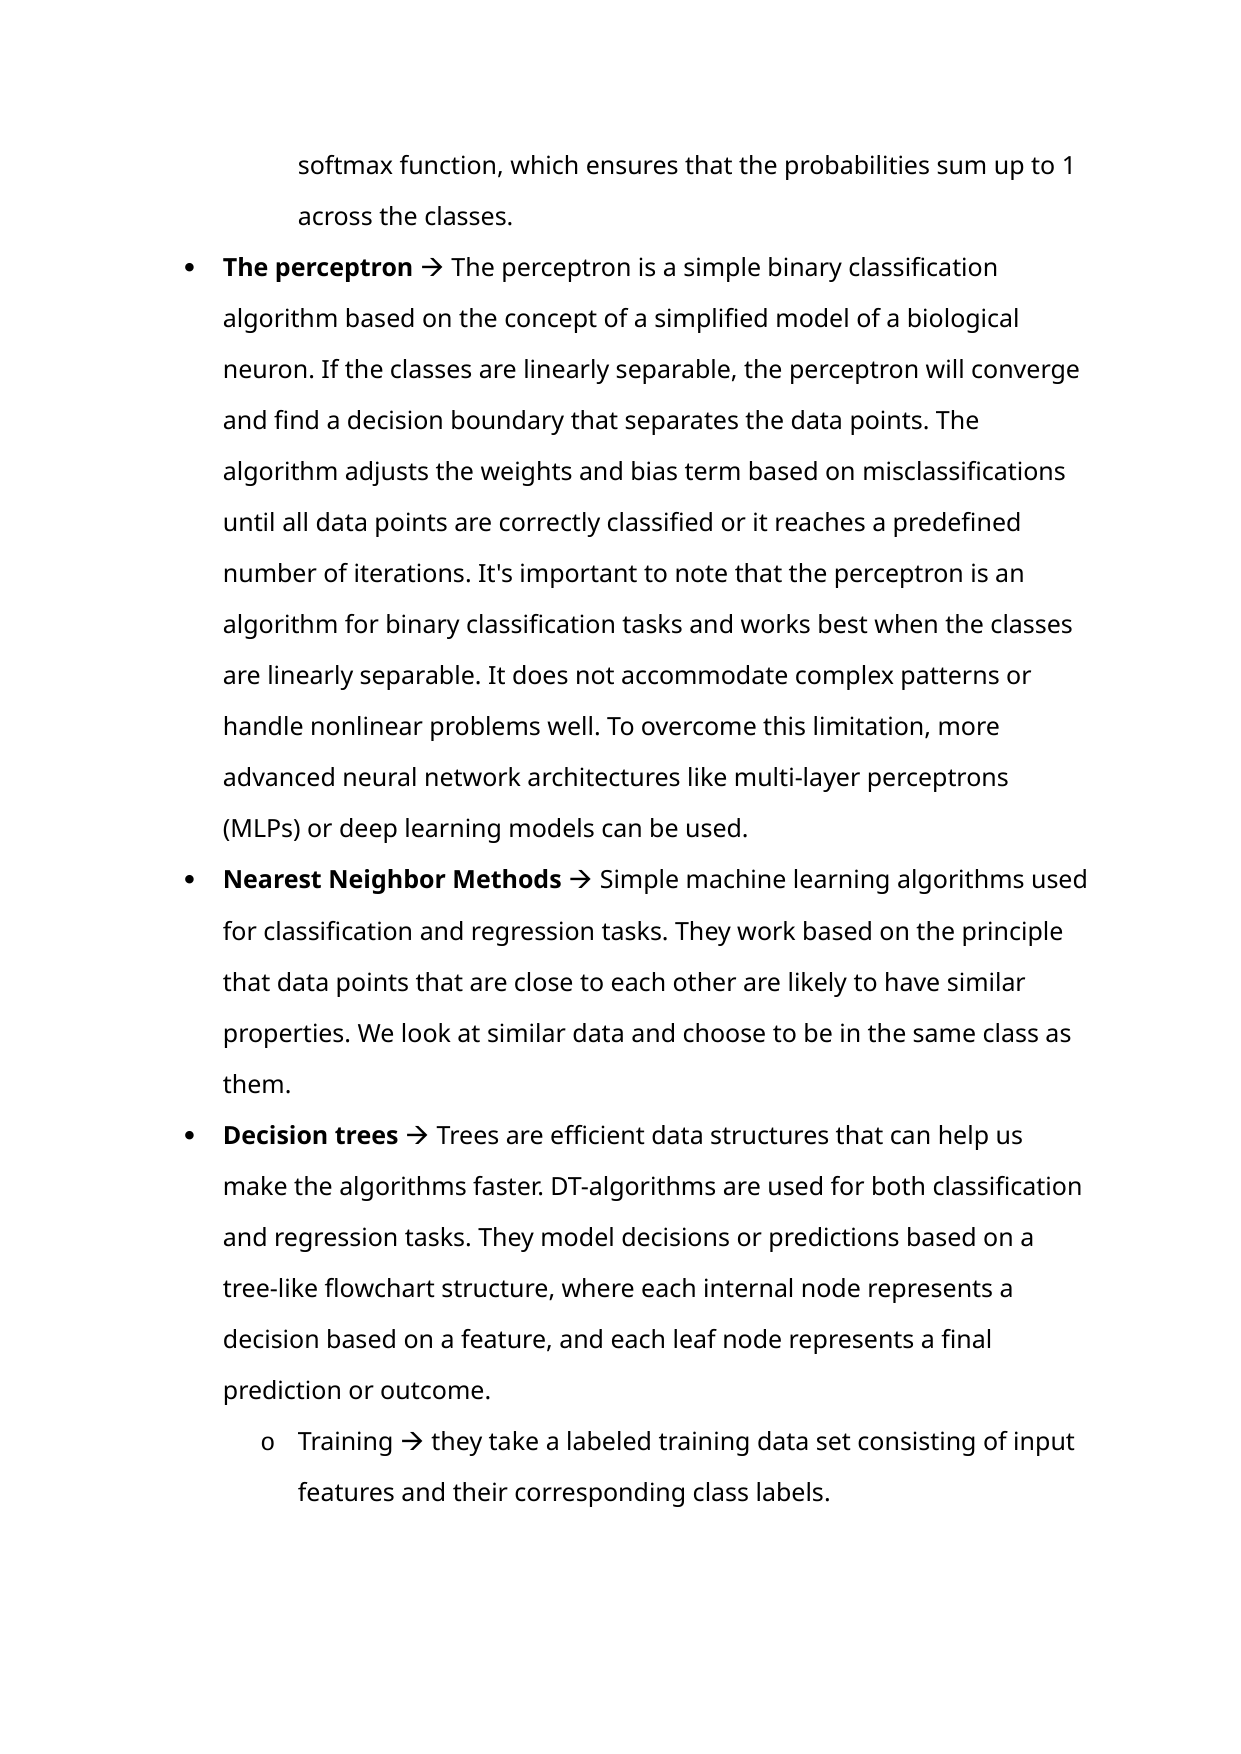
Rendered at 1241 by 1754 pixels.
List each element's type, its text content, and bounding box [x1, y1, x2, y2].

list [260, 148, 1093, 233]
list Decision trees Trees are efficient data structures that can help us make the algorithms faster. DT-algorithms are used for both classification and regression tasks. They model decisions or predictions based on a tree-like flowchart structure, where each internal node represents a decision based on a feature, and each leaf node represents a final prediction or outcome. [185, 1117, 1093, 1407]
list Training they take a labeled training data set consisting of input features and their corresponding class labels. [260, 1424, 1093, 1509]
list Nearest Neighbor Methods Simple machine learning algorithms used for classification and regression tasks. They work based on the principle that data points that are close to each other are likely to have similar properties. We look at similar data and choose to be in the same class as them. [185, 862, 1093, 1100]
list The perceptron The perceptron is a simple binary classification algorithm based on the concept of a simplified model of a biological neuron. If the classes are linearly separable, the perceptron will converge and find a decision boundary that separates the data points. The algorithm adjusts the weights and bias term based on misclassifications until all data points are correctly classified or it reaches a predefined number of iterations. It's important to note that the perceptron is an algorithm for binary classification tasks and works best when the classes are linearly separable. It does not accommodate complex patterns or handle nonlinear problems well. To overcome this limitation, more advanced neural network architectures like multi-layer perceptrons (MLPs) or deep learning models can be used. [185, 250, 1093, 845]
